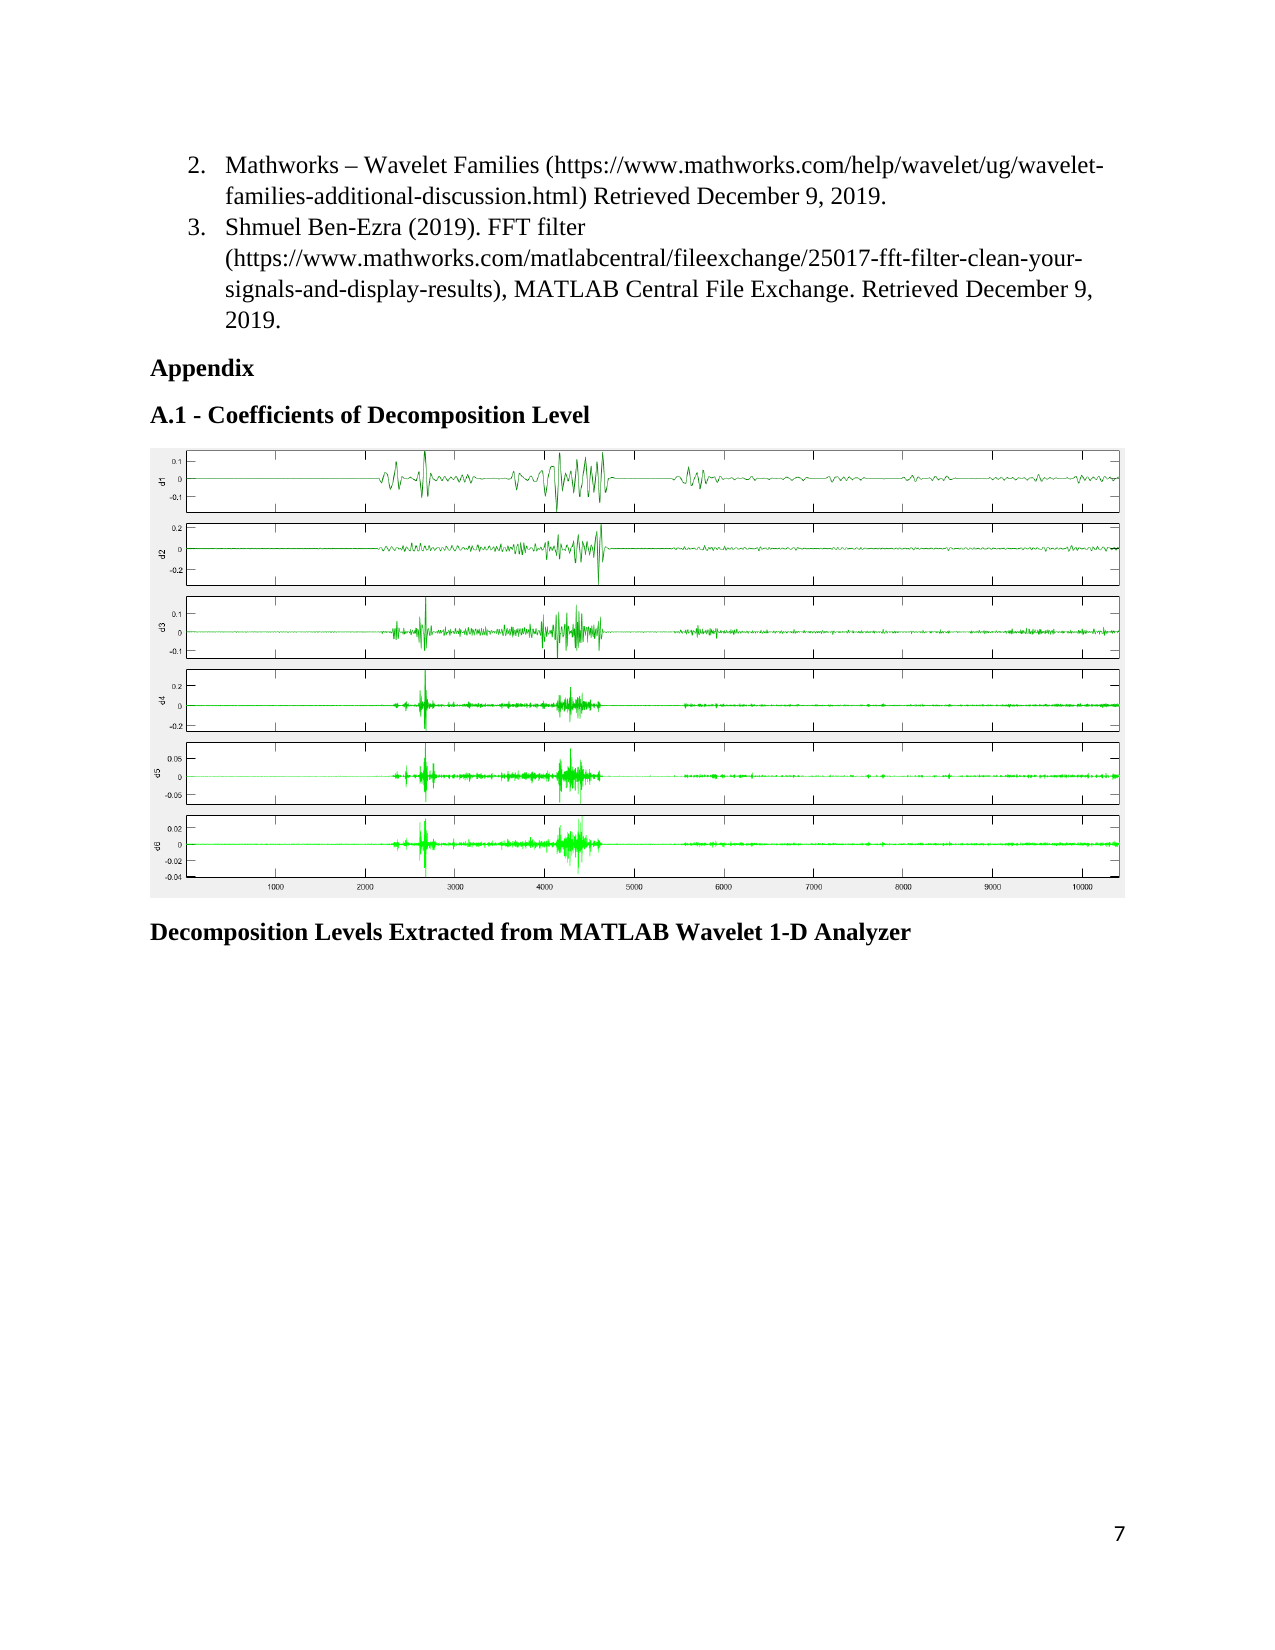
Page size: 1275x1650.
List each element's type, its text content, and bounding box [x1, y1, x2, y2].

list Shmuel Ben-Ezra (2019). FFT filter (https://www.mathworks.com/matlabcentral/fileexchange/25017-fft-filter-clean-your-signals-and-display-results), MATLAB Central File Exchange. Retrieved December 9, 2019. [187, 212, 1125, 334]
list Mathworks – Wavelet Families (https://www.mathworks.com/help/wavelet/ug/wavelet-families-additional-discussion.html) Retrieved December 9, 2019. [187, 150, 1125, 210]
text Appendix [150, 353, 1125, 382]
picture [150, 448, 1125, 898]
text A.1 - Coefficients of Decomposition Level [150, 401, 1125, 429]
text Decomposition Levels Extracted from MATLAB Wavelet 1-D Analyzer [150, 917, 1125, 946]
